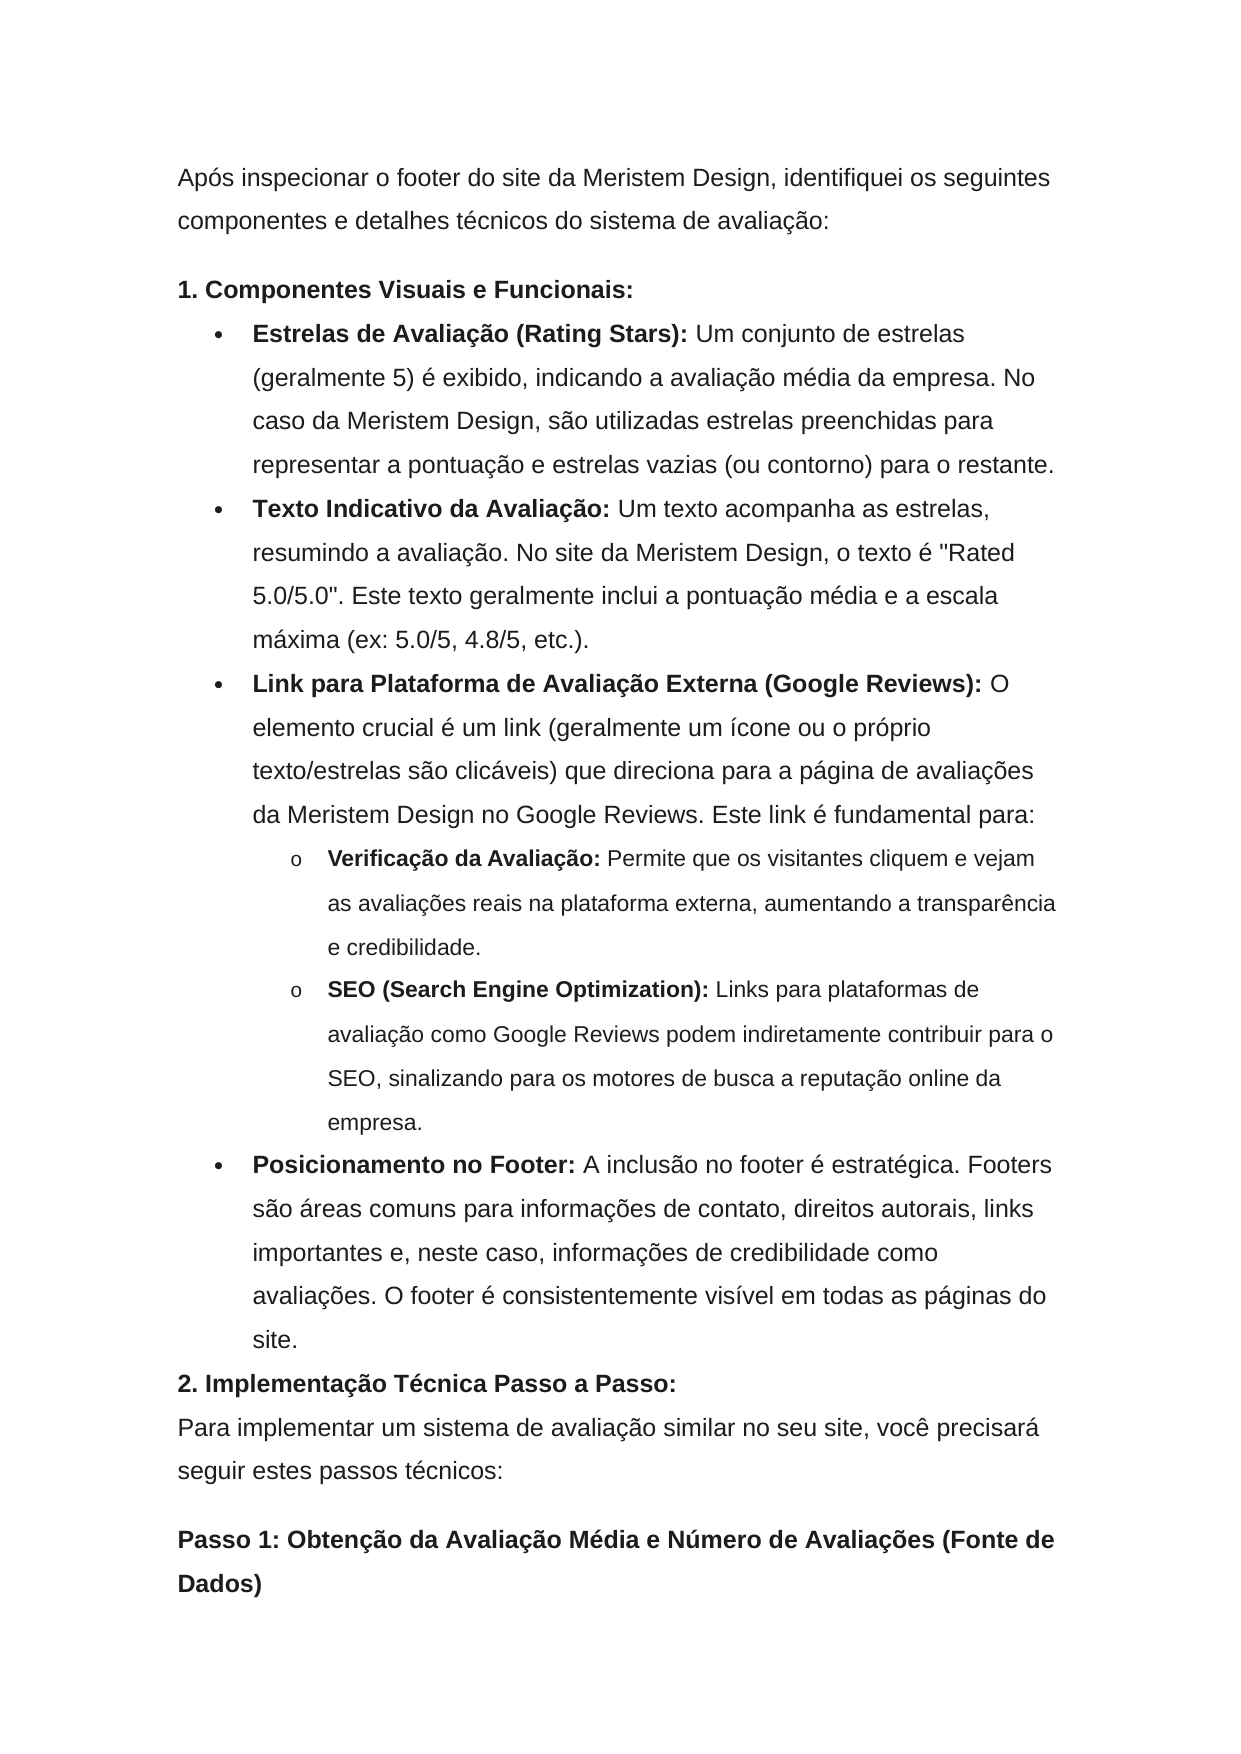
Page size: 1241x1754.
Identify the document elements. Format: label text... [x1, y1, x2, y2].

text Para implementar um sistema de avaliação similar no seu site, você precisará seguir estes passos técnicos: [177, 1485, 1063, 1573]
list Verificação da Avaliação: Permite que os visitantes cliquem e vejam as avaliações reais na plataforma externa, aumentando a transparência e credibilidade. [290, 916, 1063, 1048]
list Link para Plataforma de Avaliação Externa (Google Reviews): O elemento crucial é um link (geralmente um ícone ou o próprio texto/estrelas são clicáveis) que direciona para a página de avaliações da Meristem Design no Google Reviews. Este link é fundamental para: [215, 741, 1063, 916]
list Texto Indicativo da Avaliação: Um texto acompanha as estrelas, resumindo a avaliação. No site da Meristem Design, o texto é "Rated 5.0/5.0". Este texto geralmente inclui a pontuação média e a escala máxima (ex: 5.0/5, 4.8/5, etc.). [215, 566, 1063, 741]
list SEO (Search Engine Optimization): Links para plataformas de avaliação como Google Reviews podem indiretamente contribuir para o SEO, sinalizando para os motores de busca a reputação online da empresa. [290, 1048, 1063, 1223]
text Análise Técnica Detalhada do Sistema de Avaliação no Footer da Meristem Design [177, 148, 1063, 235]
list Estrelas de Avaliação (Rating Stars): Um conjunto de estrelas (geralmente 5) é exibido, indicando a avaliação média da empresa. No caso da Meristem Design, são utilizadas estrelas preenchidas para representar a pontuação e estrelas vazias (ou contorno) para o restante. [215, 391, 1063, 566]
text Após inspecionar o footer do site da Meristem Design, identifiquei os seguintes componentes e detalhes técnicos do sistema de avaliação: [177, 235, 1063, 323]
list Posicionamento no Footer: A inclusão no footer é estratégica. Footers são áreas comuns para informações de contato, direitos autorais, links importantes e, neste caso, informações de credibilidade como avaliações. O footer é consistentemente visível em todas as páginas do site. [215, 1223, 1063, 1441]
text 1. Componentes Visuais e Funcionais: [177, 348, 1063, 391]
text 2. Implementação Técnica Passo a Passo: [177, 1441, 1063, 1485]
